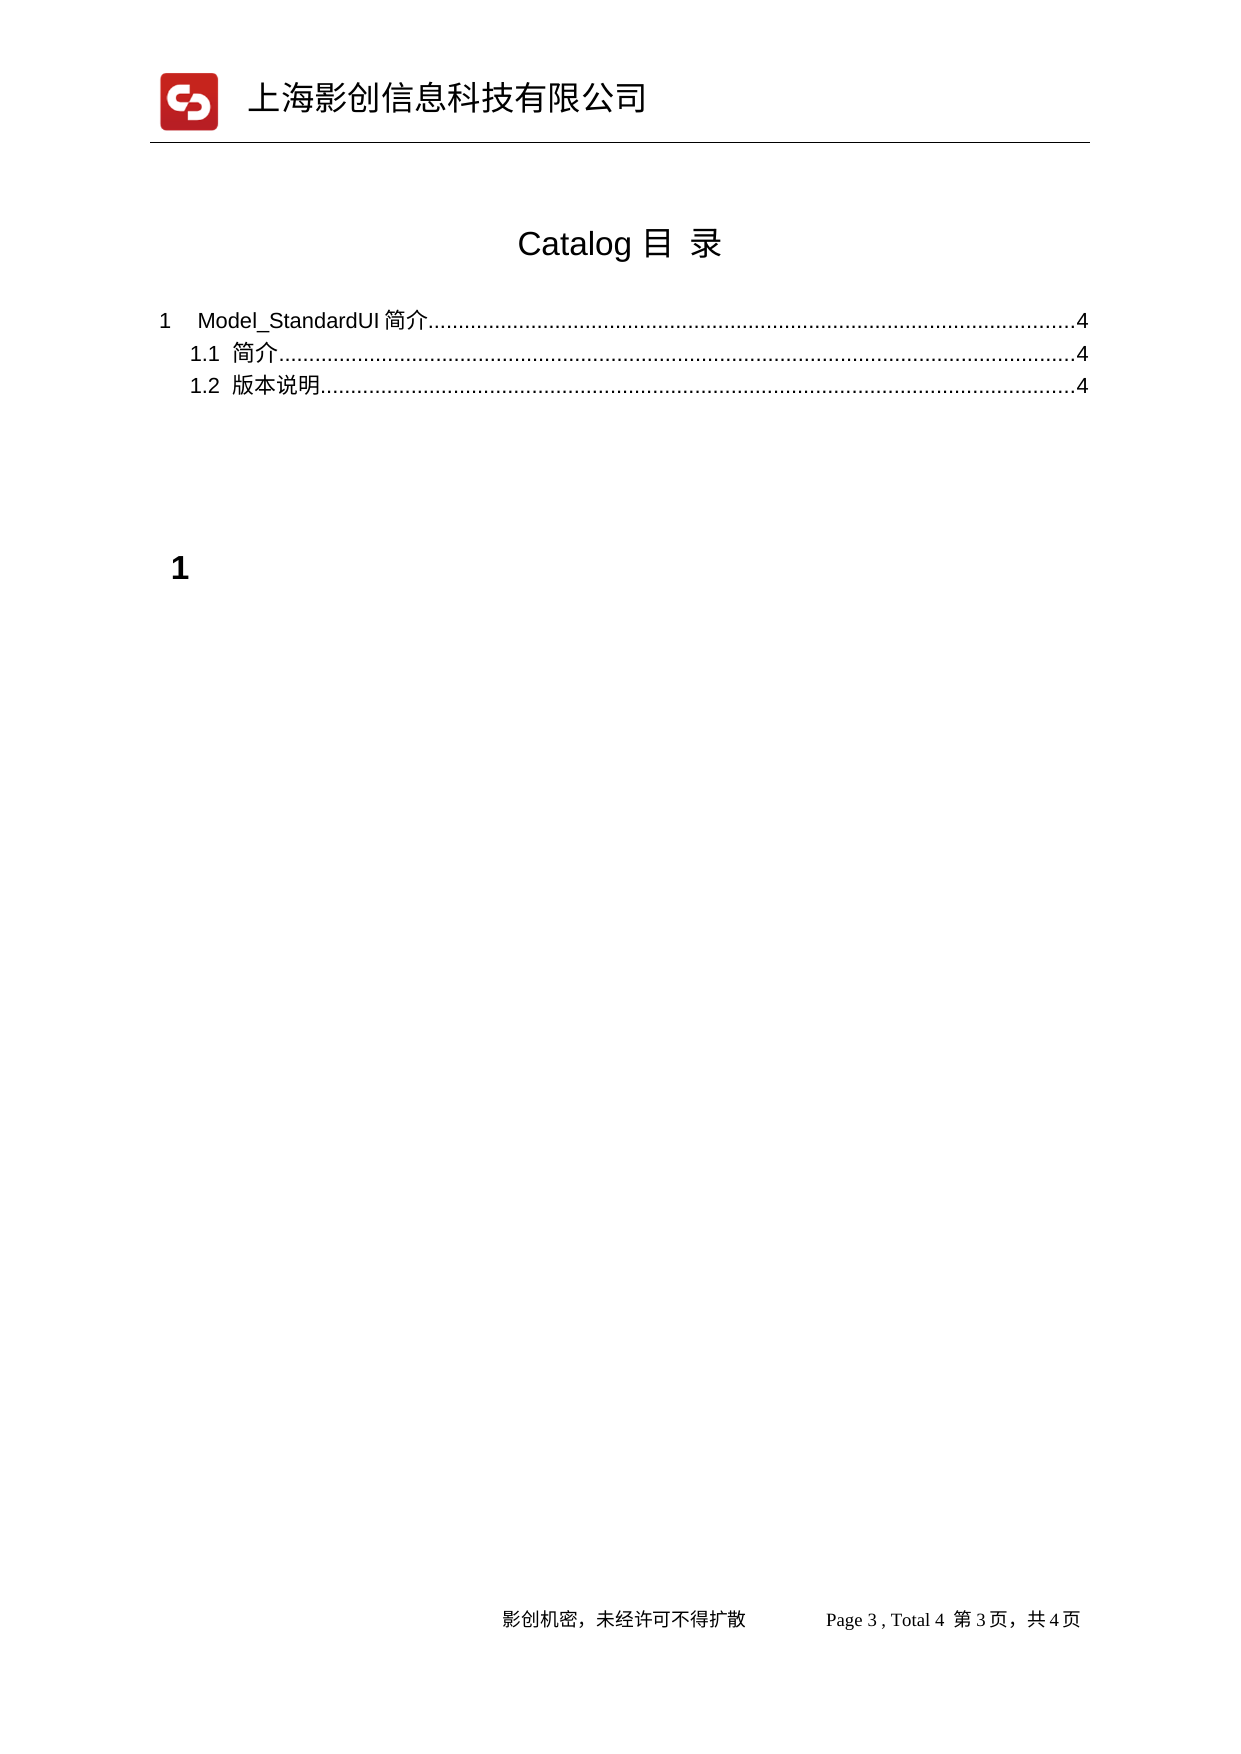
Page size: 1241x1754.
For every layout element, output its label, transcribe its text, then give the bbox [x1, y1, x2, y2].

text Catalog 目 录 [150, 217, 1090, 265]
text 1.1 简介 4 [189, 334, 1090, 368]
picture [156, 70, 223, 135]
text 1.2 版本说明 4 [189, 368, 1090, 399]
text 1 Model_StandardUI简介 4 [159, 303, 1090, 334]
